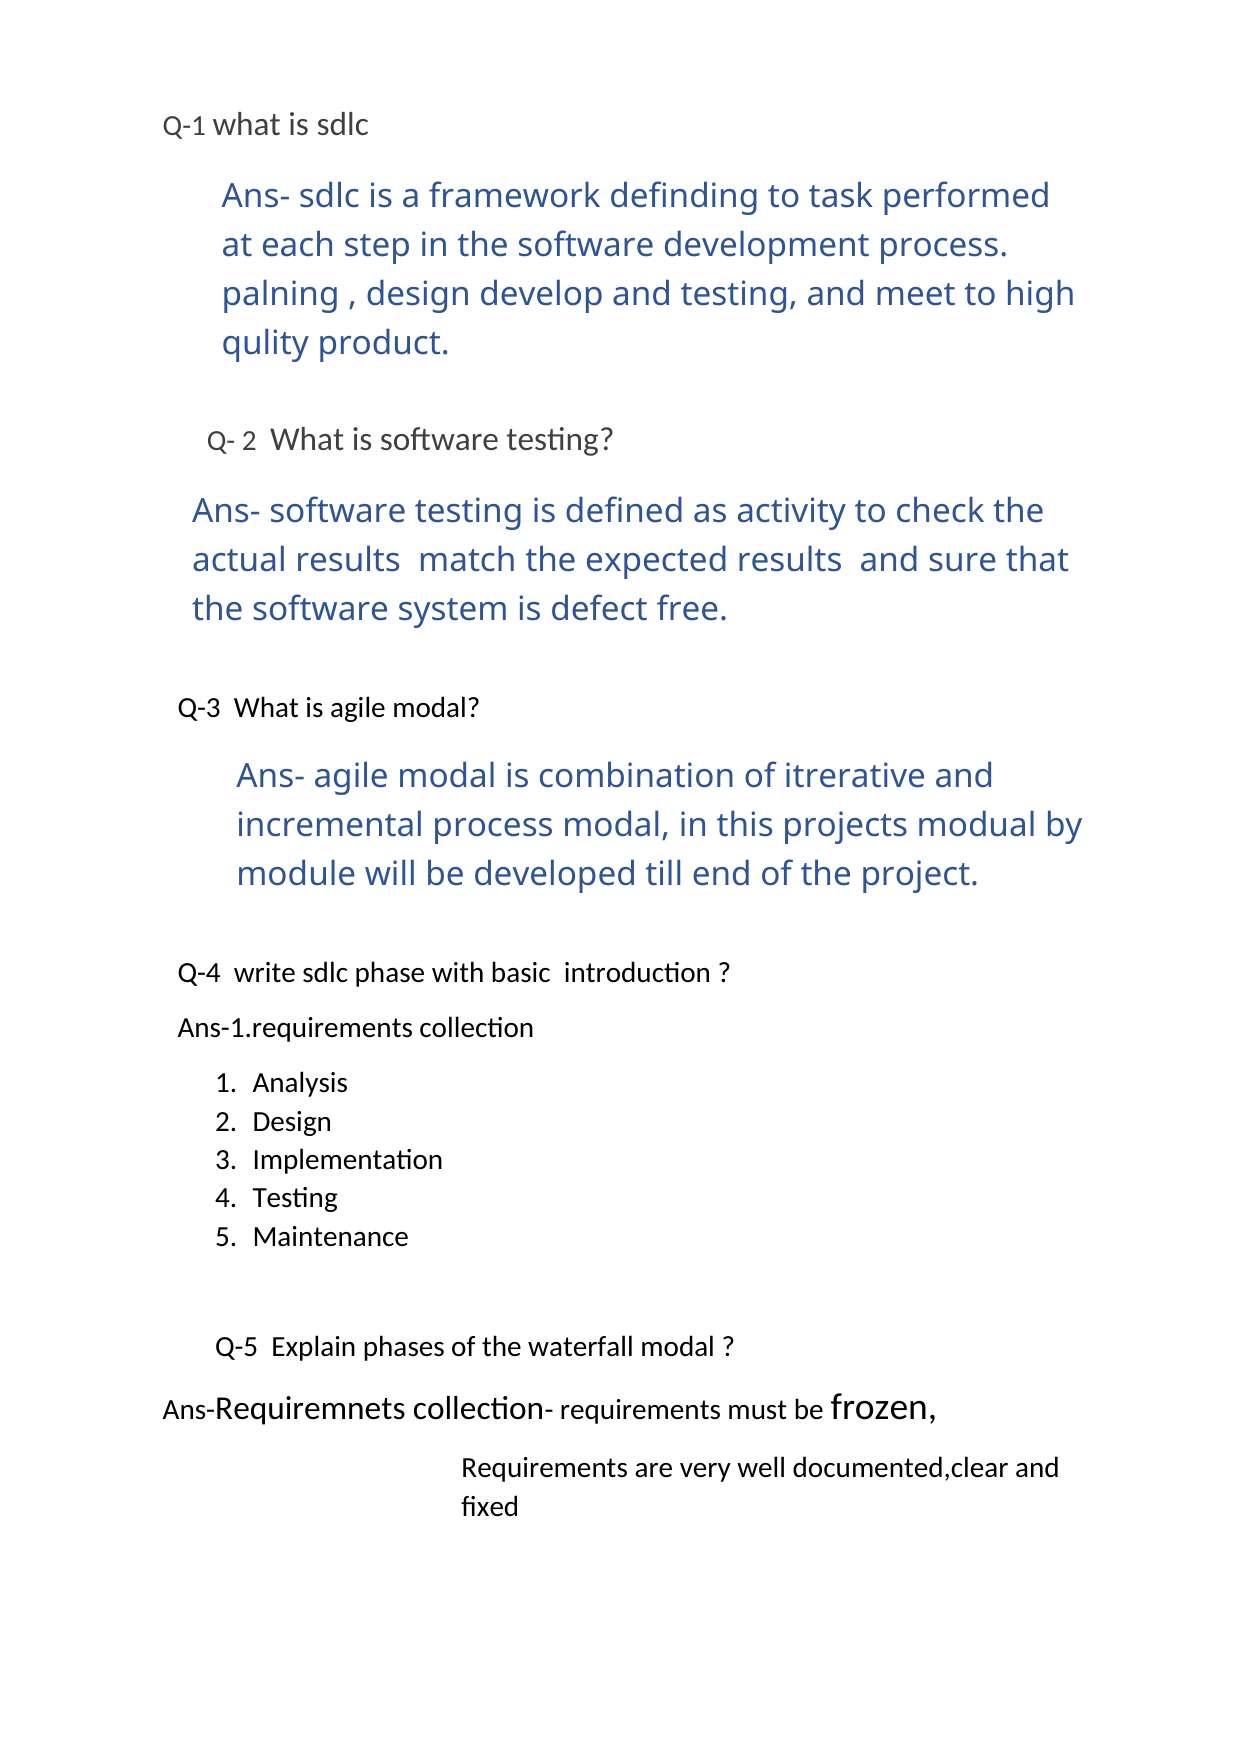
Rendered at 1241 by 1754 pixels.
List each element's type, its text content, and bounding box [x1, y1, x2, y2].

text Requirements are very well documented,clear and fixed [461, 1449, 1090, 1523]
subtitle Ans- agile modal is combination of itrerative and incremental process modal, in this projects modual by module will be developed till end of the project. [236, 752, 1090, 895]
list Analysis [215, 1064, 1090, 1100]
list Testing [215, 1179, 1090, 1215]
text Q-1 what is sdlc [162, 103, 1090, 144]
text Q-3 What is agile modal? [177, 689, 1090, 724]
list Maintenance [215, 1218, 1090, 1254]
text Q-5 Explain phases of the waterfall modal ? [215, 1328, 1090, 1364]
text Q- 2 What is software testing? [207, 418, 1090, 458]
subtitle Ans- software testing is defined as activity to check the actual results match the expected results and sure that the software system is defect free. [192, 487, 1090, 630]
list Implementation [215, 1141, 1090, 1177]
text Q-4 write sdlc phase with basic introduction ? [177, 954, 1090, 990]
list Design [215, 1103, 1090, 1138]
text Ans-1.requirements collection [177, 1009, 1090, 1045]
subtitle Ans- sdlc is a framework definding to task performed at each step in the software development process. palning , design develop and testing, and meet to high qulity product. [221, 172, 1090, 364]
text Ans-Requiremnets collection- requirements must be frozen, [162, 1383, 1090, 1429]
